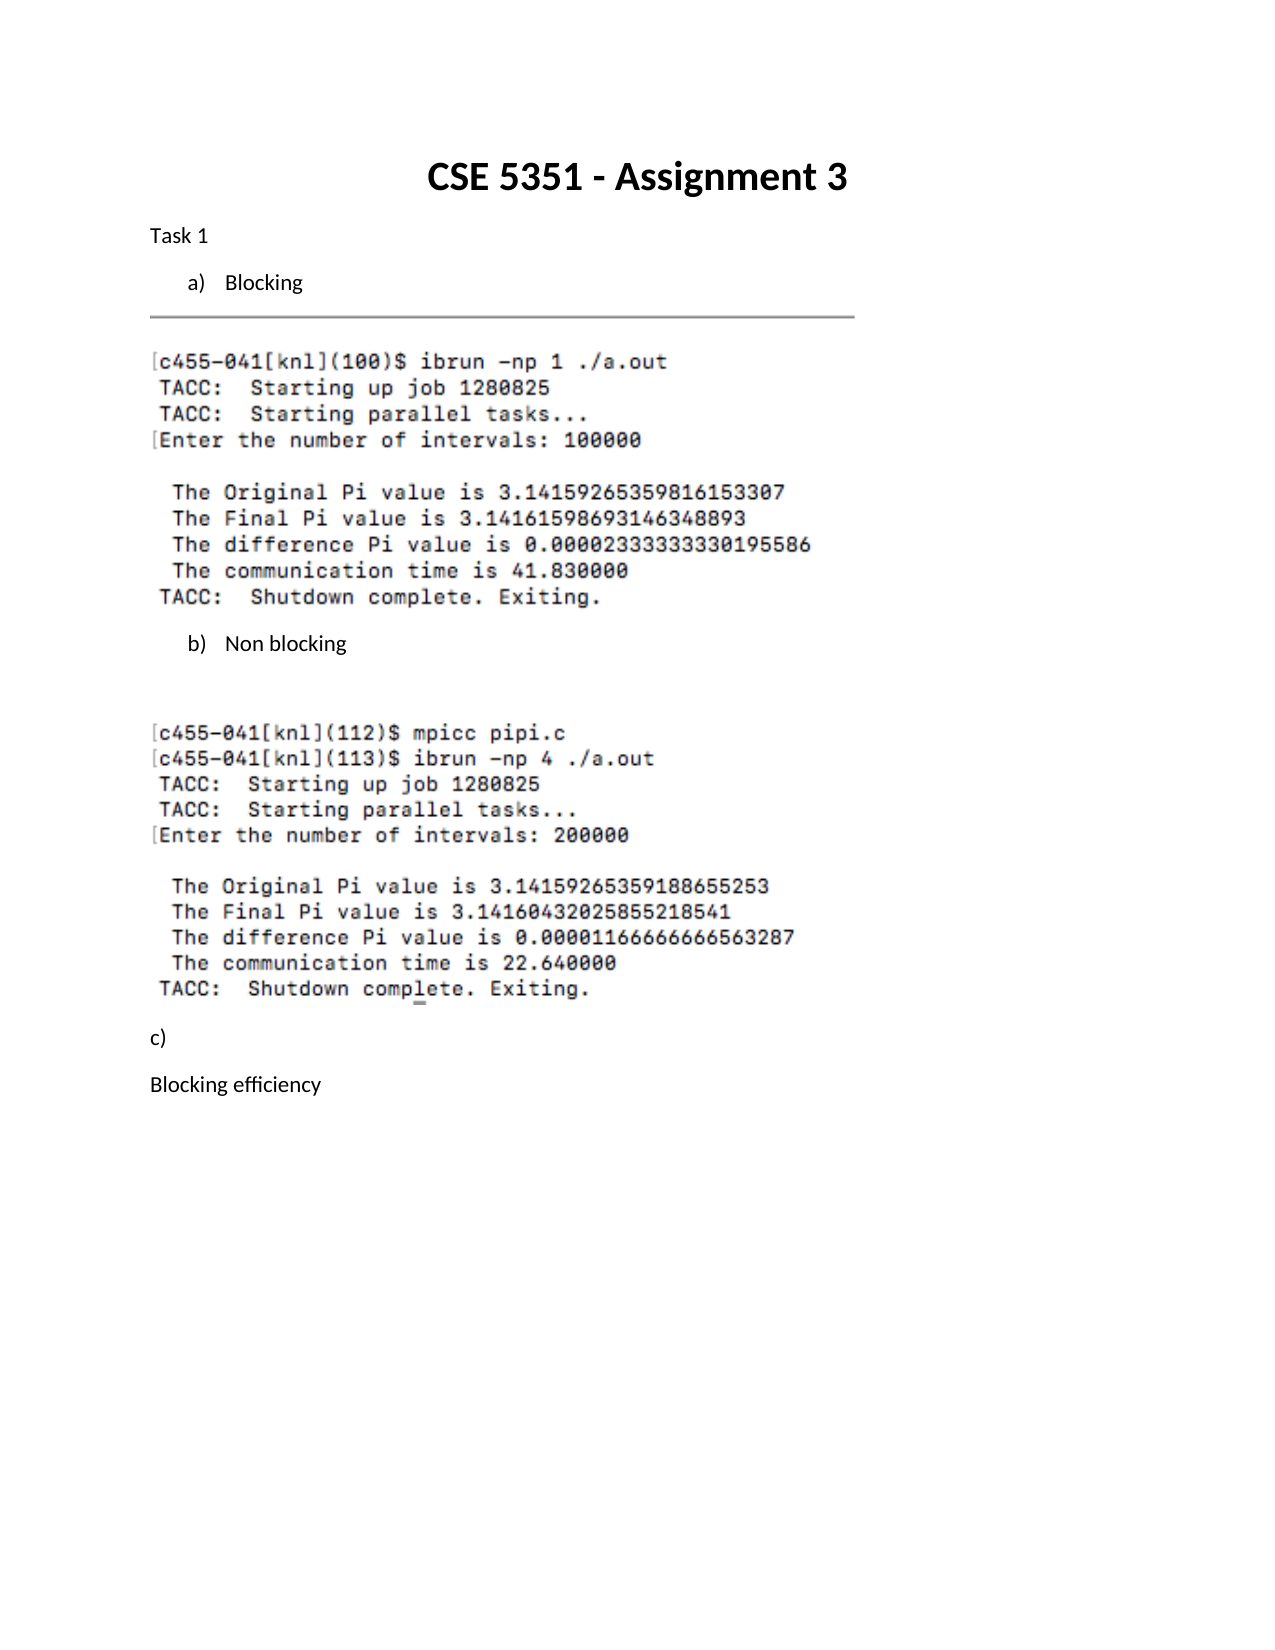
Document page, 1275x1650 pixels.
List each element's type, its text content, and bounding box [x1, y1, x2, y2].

picture [150, 722, 841, 1005]
picture [150, 315, 855, 610]
text Blocking efficiency [150, 1070, 1125, 1098]
list Non blocking [187, 629, 1125, 657]
text CSE 5351 - Assignment 3 [150, 150, 1125, 201]
list Blocking [187, 268, 1125, 296]
text Task 1 [150, 222, 1125, 249]
text c) [150, 1023, 1125, 1051]
